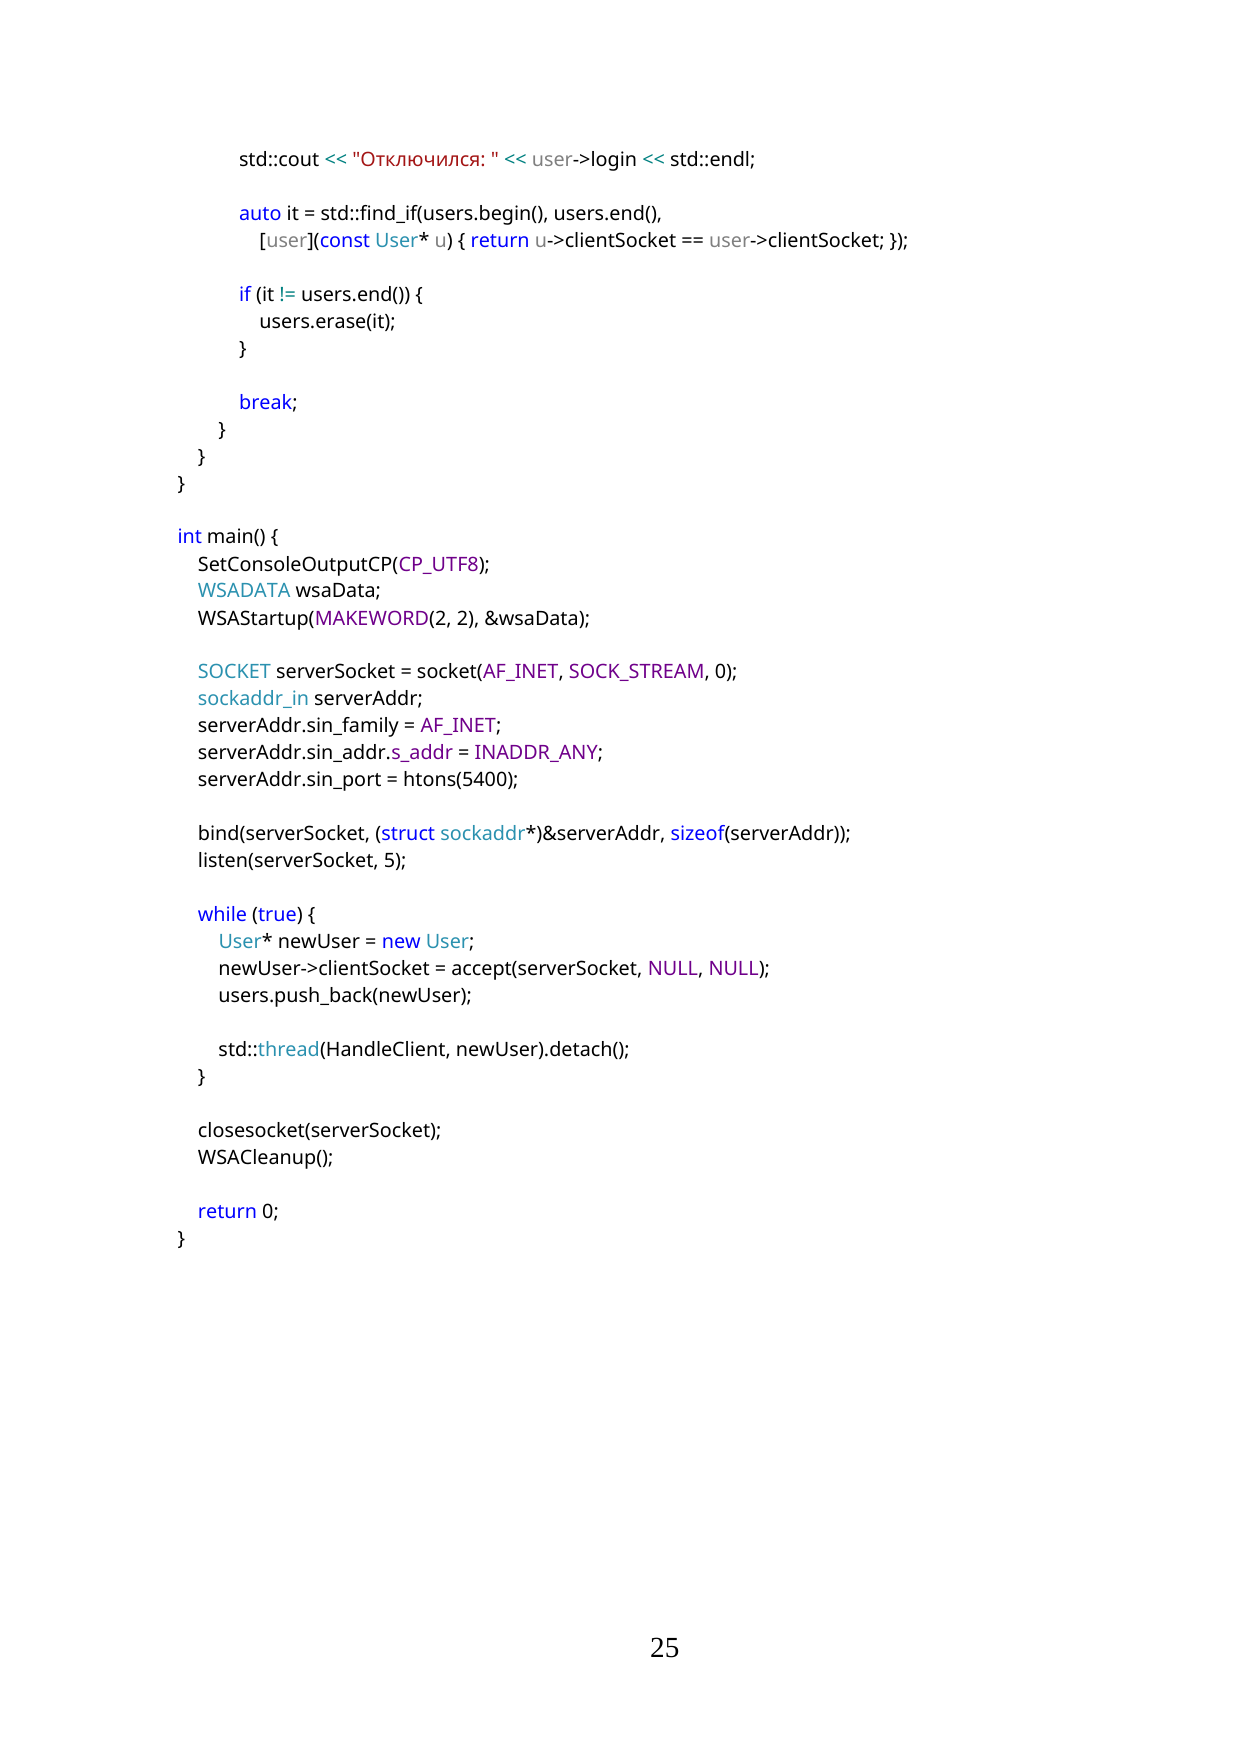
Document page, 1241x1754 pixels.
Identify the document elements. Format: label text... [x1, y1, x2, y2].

text } [177, 1224, 1152, 1251]
text while (true) { [177, 901, 1152, 927]
text } [177, 469, 1152, 496]
text serverAddr.sin_addr.s_addr = INADDR_ANY; [177, 739, 1152, 766]
text closesocket(serverSocket); [177, 1116, 1152, 1143]
text std::cout << "Отключился: " << user->login << std::endl; [177, 145, 1152, 172]
text bind(serverSocket, (struct sockaddr*)&serverAddr, sizeof(serverAddr)); [177, 819, 1152, 847]
text break; [177, 388, 1152, 415]
text serverAddr.sin_port = htons(5400); [177, 766, 1152, 793]
text int main() { [177, 523, 1152, 550]
text SOCKET serverSocket = socket(AF_INET, SOCK_STREAM, 0); [177, 658, 1152, 685]
text auto it = std::find_if(users.begin(), users.end(), [177, 199, 1152, 226]
text WSAStartup(MAKEWORD(2, 2), &wsaData); [177, 604, 1152, 631]
text } [177, 334, 1152, 361]
text [user](const User* u) { return u->clientSocket == user->clientSocket; }); [177, 226, 1152, 253]
text } [177, 1062, 1152, 1089]
text users.erase(it); [177, 307, 1152, 334]
text if (it != users.end()) { [177, 280, 1152, 307]
text listen(serverSocket, 5); [177, 847, 1152, 873]
text } [177, 415, 1152, 442]
text newUser->clientSocket = accept(serverSocket, NULL, NULL); [177, 954, 1152, 981]
text SetConsoleOutputCP(CP_UTF8); [177, 550, 1152, 577]
text WSACleanup(); [177, 1143, 1152, 1170]
text return 0; [177, 1197, 1152, 1224]
text WSADATA wsaData; [177, 577, 1152, 604]
text serverAddr.sin_family = AF_INET; [177, 712, 1152, 739]
text users.push_back(newUser); [177, 981, 1152, 1008]
text sockaddr_in serverAddr; [177, 685, 1152, 712]
text } [177, 442, 1152, 469]
text User* newUser = new User; [177, 927, 1152, 954]
text std::thread(HandleClient, newUser).detach(); [177, 1035, 1152, 1062]
